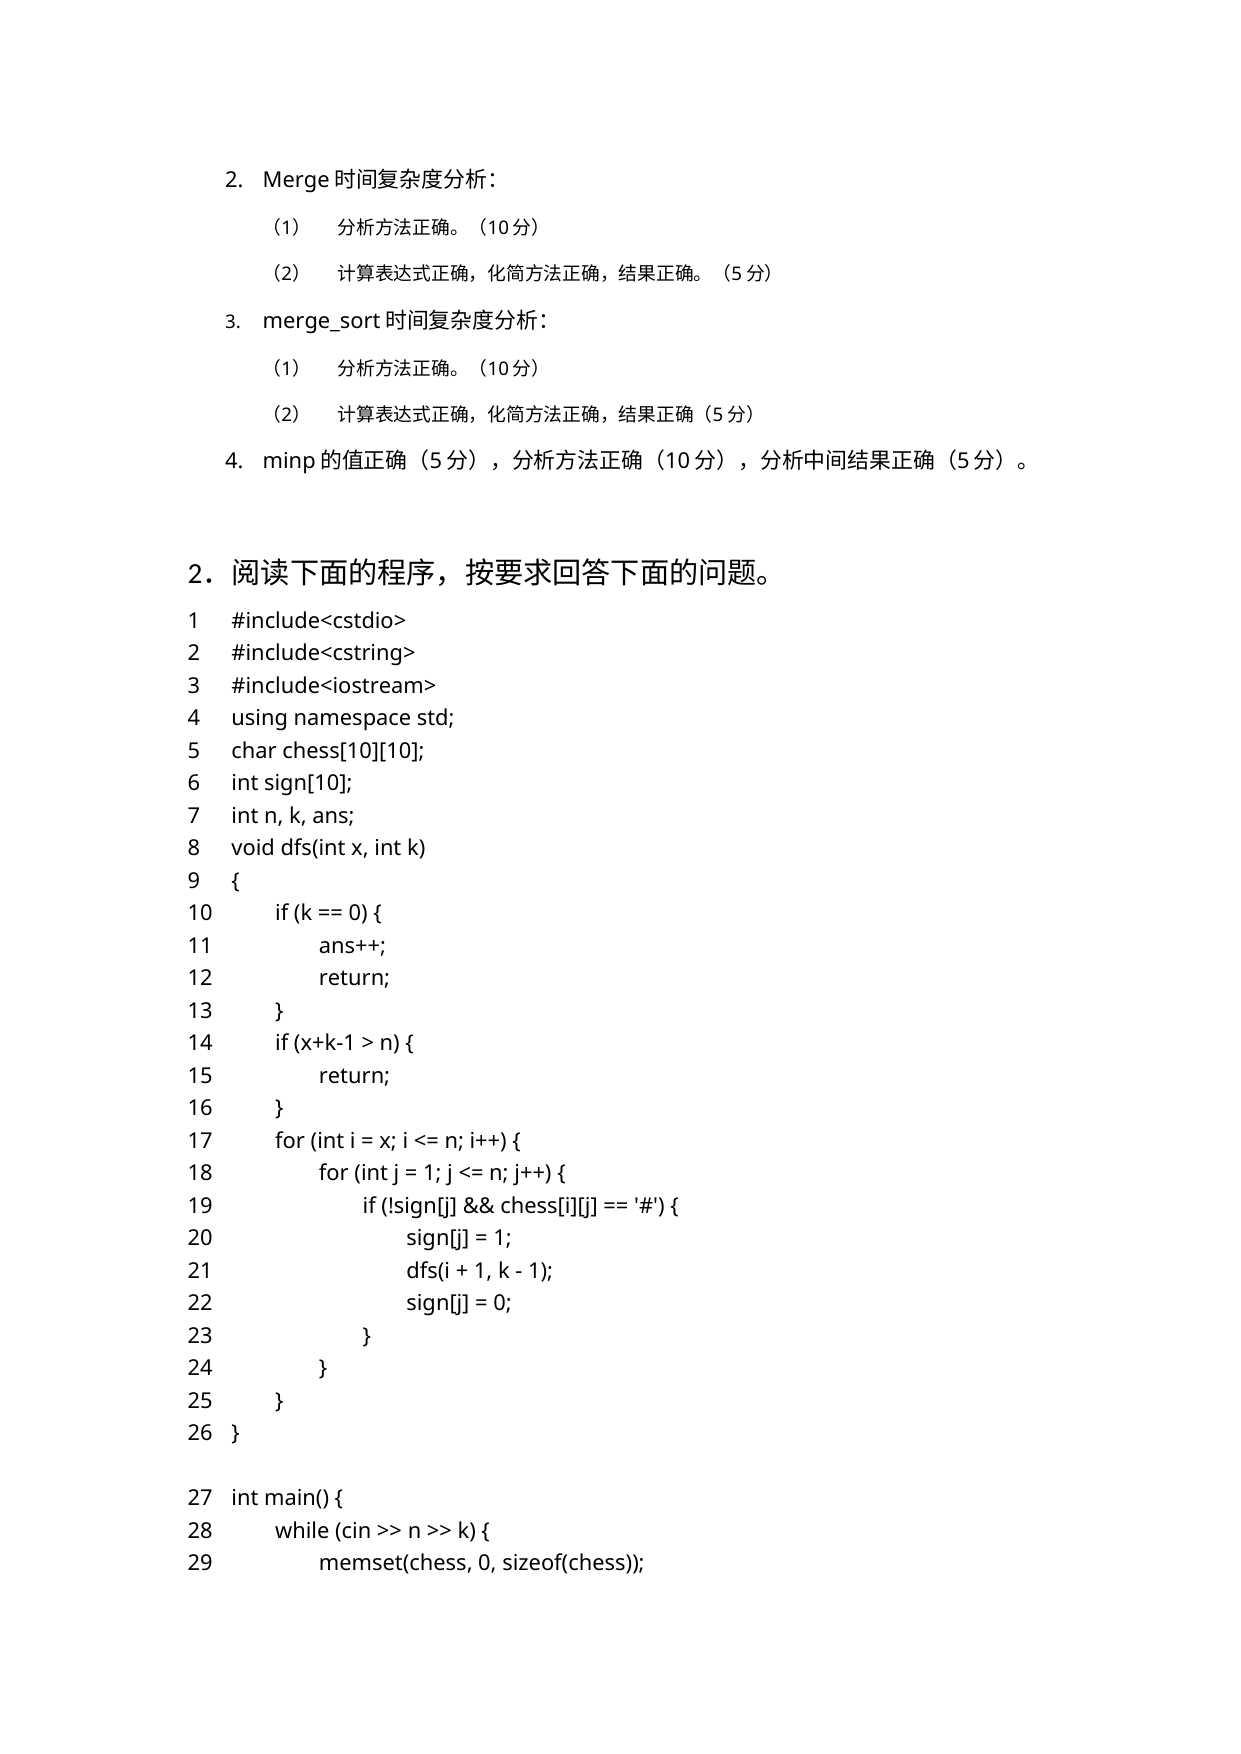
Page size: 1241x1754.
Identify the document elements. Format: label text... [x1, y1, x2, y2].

list { [187, 863, 1053, 896]
list if (k == 0) { [187, 896, 1053, 928]
list for (int j = 1; j <= n; j++) { [187, 1156, 1053, 1188]
list void dfs(int x, int k) [187, 831, 1053, 863]
list char chess[10][10]; [187, 733, 1053, 766]
list #include<iostream> [187, 668, 1053, 701]
list } [187, 1351, 1053, 1383]
list int main() { [187, 1481, 1053, 1513]
list Merge时间复杂度分析： [225, 162, 1053, 194]
list int n, k, ans; [187, 798, 1053, 831]
list return; [187, 961, 1053, 993]
list ans++; [187, 928, 1053, 961]
list } [187, 1091, 1053, 1123]
list minp的值正确（5分），分析方法正确（10分），分析中间结果正确（5分）。 [225, 443, 1053, 475]
list while (cin >> n >> k) { [187, 1513, 1053, 1546]
list if (!sign[j] && chess[i][j] == '#') { [187, 1188, 1053, 1221]
list 计算表达式正确，化简方法正确，结果正确（5分） [262, 397, 1053, 429]
list memset(chess, 0, sizeof(chess)); [187, 1546, 1053, 1578]
list #include<cstring> [187, 636, 1053, 668]
list return; [187, 1058, 1053, 1091]
list } [187, 993, 1053, 1026]
list for (int i = x; i <= n; i++) { [187, 1123, 1053, 1156]
list dfs(i + 1, k - 1); [187, 1253, 1053, 1286]
text 2．阅读下面的程序，按要求回答下面的问题。 [187, 538, 1053, 603]
list sign[j] = 1; [187, 1221, 1053, 1253]
list using namespace std; [187, 701, 1053, 733]
list 分析方法正确。（10分） [262, 351, 1053, 383]
list } [187, 1416, 1053, 1448]
list #include<cstdio> [187, 603, 1053, 636]
list 计算表达式正确，化简方法正确，结果正确。（5分） [262, 256, 1053, 289]
list merge_sort时间复杂度分析： [225, 302, 1053, 335]
list sign[j] = 0; [187, 1286, 1053, 1318]
list int sign[10]; [187, 766, 1053, 798]
list if (x+k-1 > n) { [187, 1026, 1053, 1058]
list 分析方法正确。（10分） [262, 210, 1053, 243]
list } [187, 1318, 1053, 1351]
list } [187, 1383, 1053, 1416]
